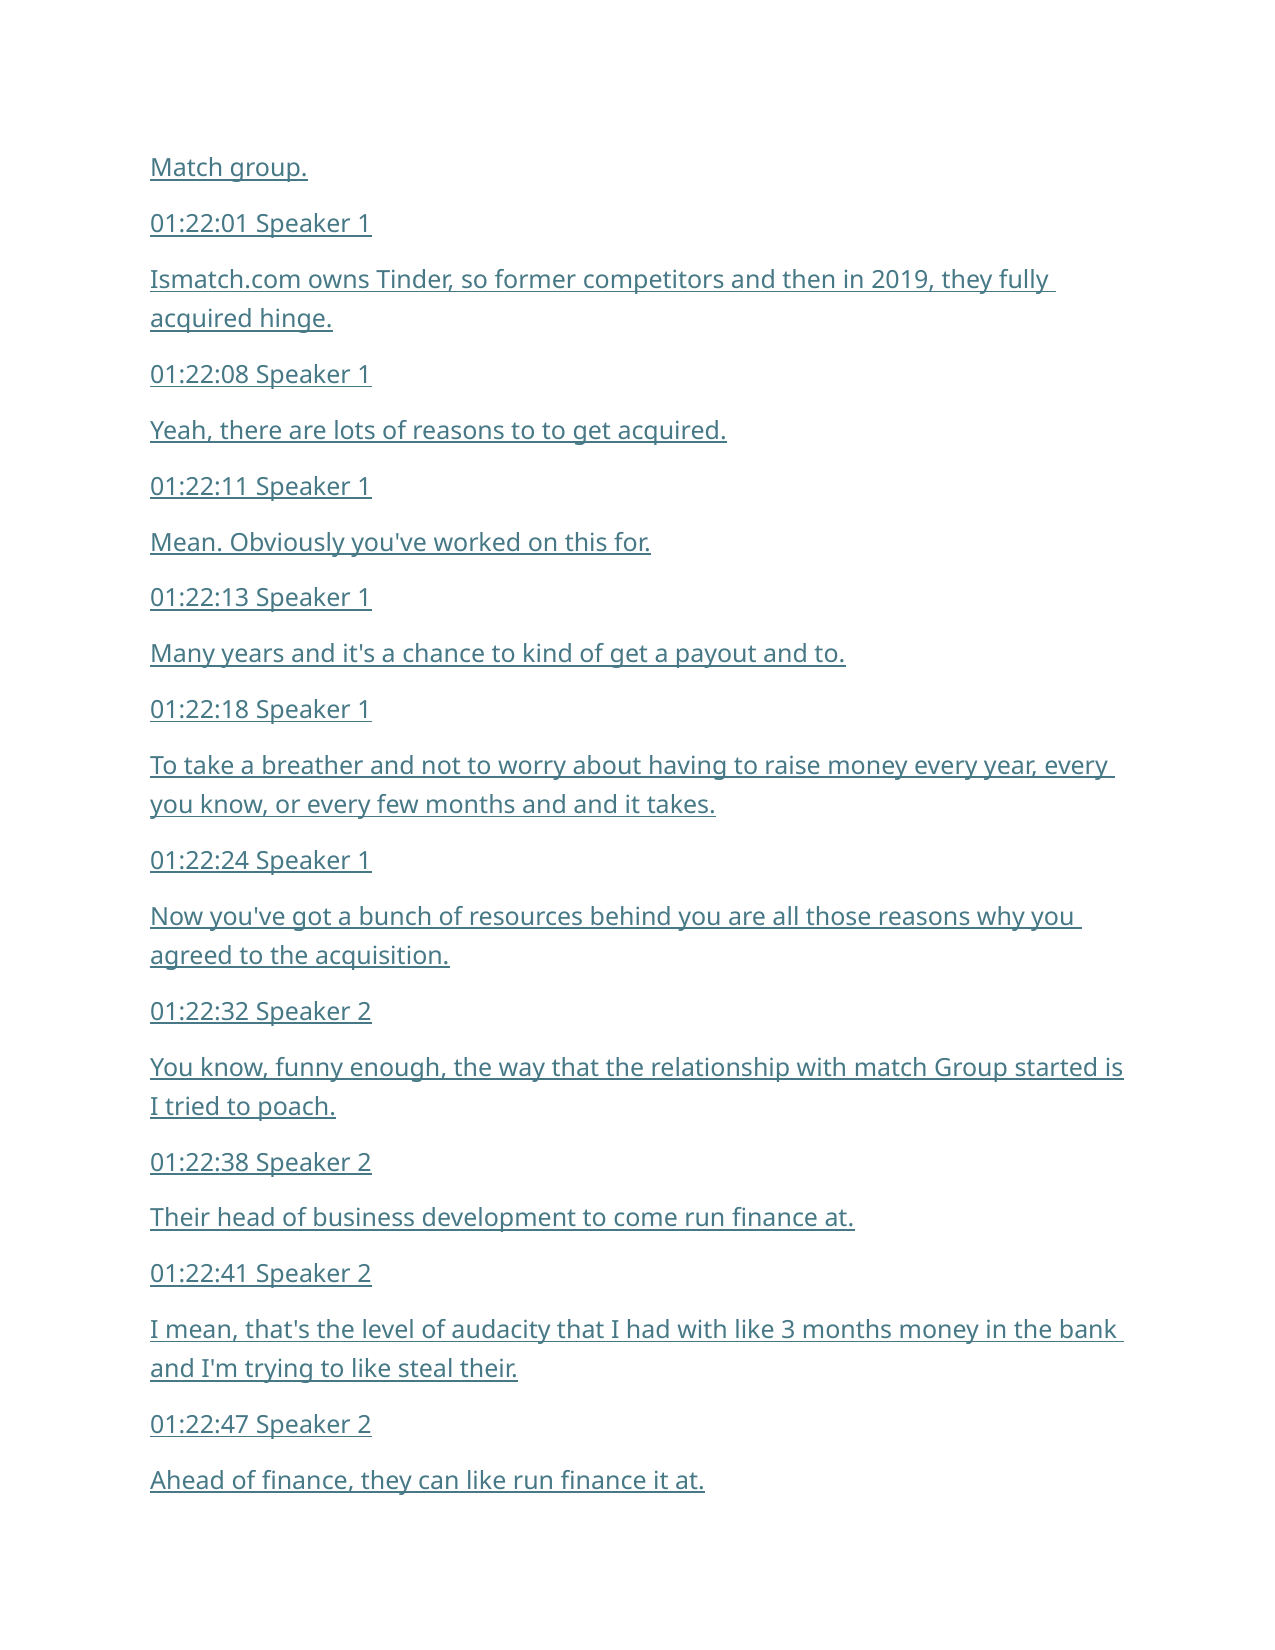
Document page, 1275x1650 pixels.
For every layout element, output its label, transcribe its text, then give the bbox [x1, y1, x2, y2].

text 01:22:38 Speaker 2 [150, 1144, 1125, 1178]
text Match group. [150, 150, 1125, 184]
text 01:22:47 Speaker 2 [150, 1407, 1125, 1441]
text Many years and it's a chance to kind of get a payout and to. [150, 636, 1125, 670]
text 01:22:41 Speaker 2 [150, 1256, 1125, 1290]
text Yeah, there are lots of reasons to to get acquired. [150, 412, 1125, 447]
text Mean. Obviously you've worked on this for. [150, 524, 1125, 558]
text Ahead of finance, they can like run finance it at. [150, 1462, 1125, 1497]
text 01:22:01 Speaker 1 [150, 206, 1125, 240]
text 01:22:32 Speaker 2 [150, 993, 1125, 1027]
text 01:22:18 Speaker 1 [150, 692, 1125, 726]
text Their head of business development to come run finance at. [150, 1200, 1125, 1234]
text Ismatch.com owns Tinder, so former competitors and then in 2019, they fully acquired hinge. [150, 262, 1125, 335]
text 01:22:24 Speaker 1 [150, 842, 1125, 877]
text To take a breather and not to worry about having to raise money every year, every you know, or every few months and and it takes. [150, 747, 1125, 821]
text I mean, that's the level of audacity that I had with like 3 months money in the bank and I'm trying to like steal their. [150, 1312, 1125, 1385]
text 01:22:08 Speaker 1 [150, 357, 1125, 391]
text Now you've got a bunch of resources behind you are all those reasons why you agreed to the acquisition. [150, 898, 1125, 972]
text 01:22:11 Speaker 1 [150, 468, 1125, 502]
text 01:22:13 Speaker 1 [150, 580, 1125, 614]
text You know, funny enough, the way that the relationship with match Group started is I tried to poach. [150, 1049, 1125, 1122]
